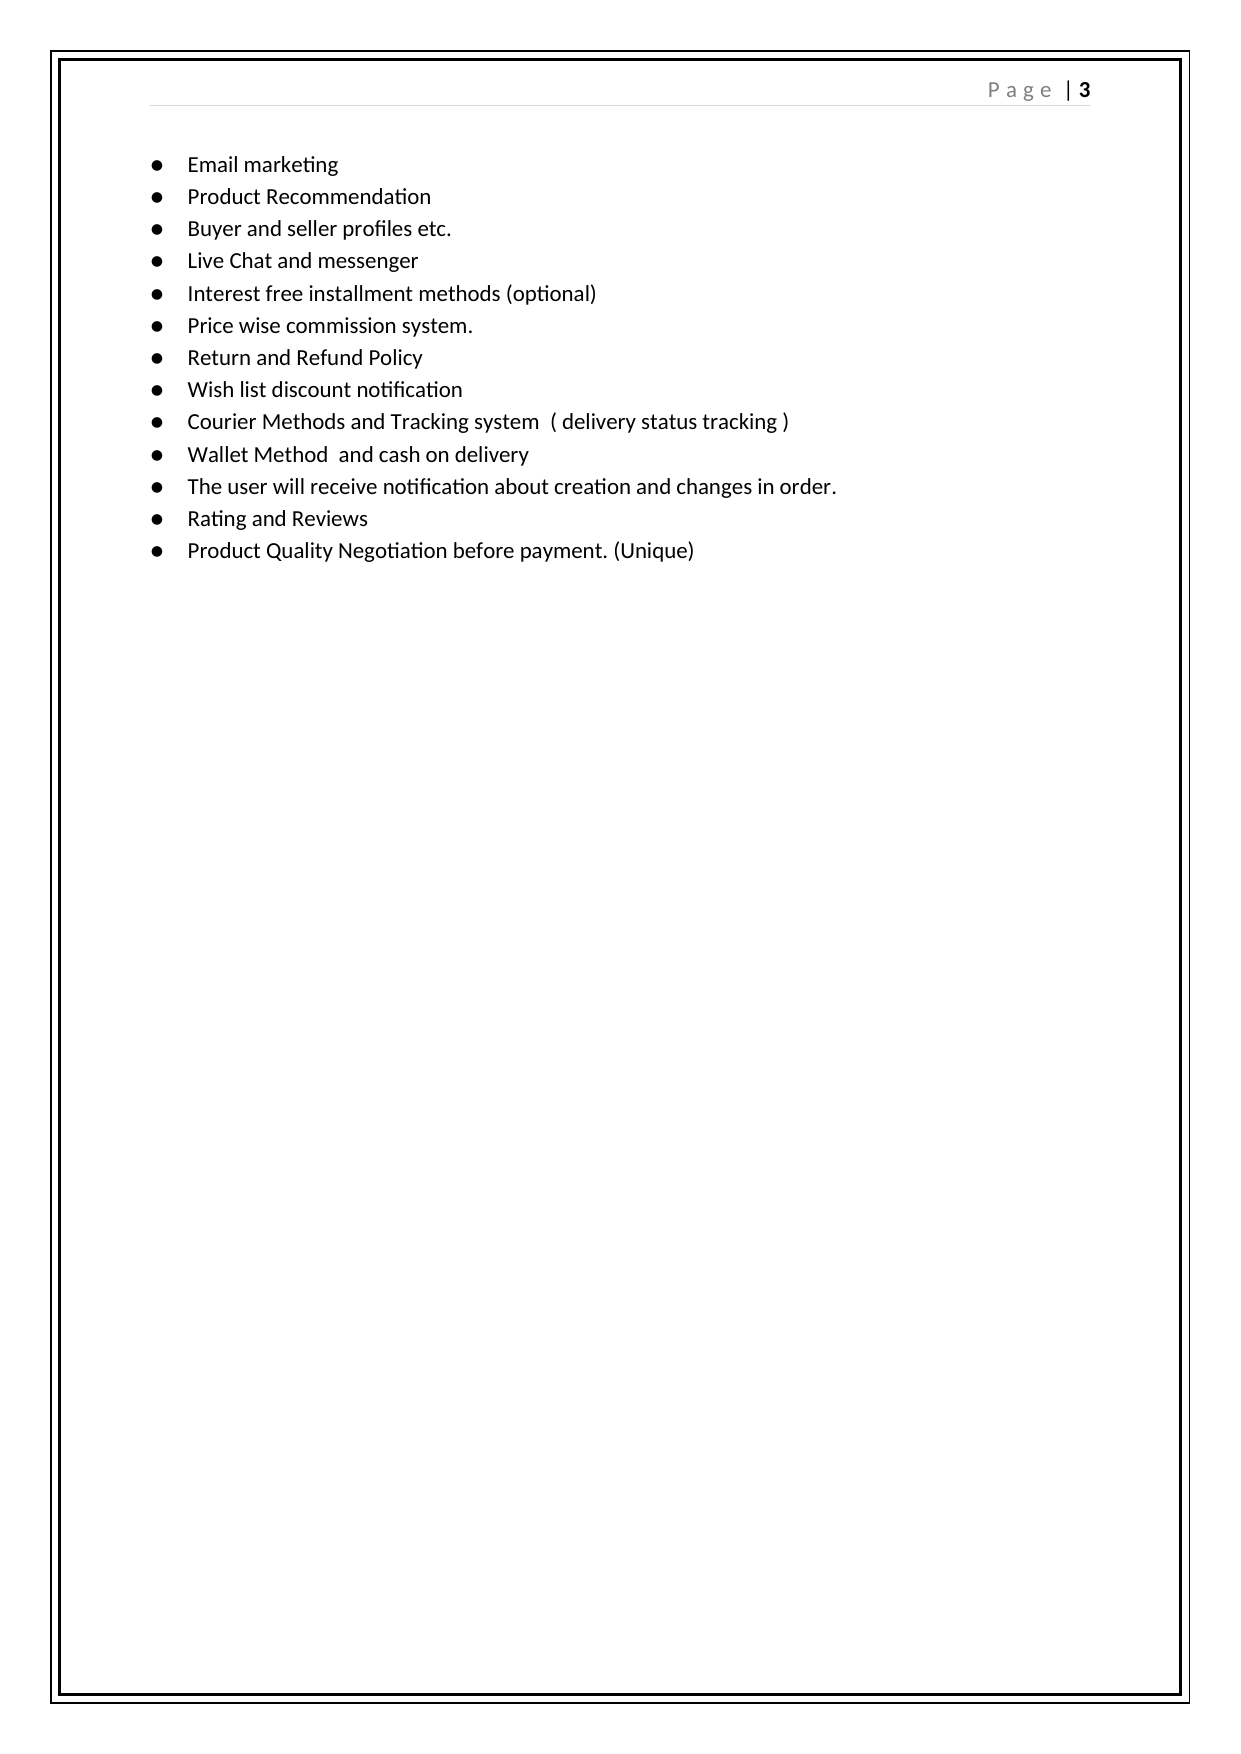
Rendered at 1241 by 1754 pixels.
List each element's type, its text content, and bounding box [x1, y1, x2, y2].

list Product Quality Negotiation before payment. (Unique) [150, 536, 1090, 564]
list Wish list discount notification [150, 375, 1090, 403]
list Price wise commission system. [150, 311, 1090, 339]
list Interest free installment methods (optional) [150, 279, 1090, 307]
list Rating and Reviews [150, 504, 1090, 532]
list Wallet Method and cash on delivery [150, 440, 1090, 468]
list Return and Refund Policy [150, 343, 1090, 371]
list Buyer and seller profiles etc. [150, 214, 1090, 242]
list Courier Methods and Tracking system ( delivery status tracking ) [150, 407, 1090, 436]
list Email marketing [150, 150, 1090, 178]
list The user will receive notification about creation and changes in order. [150, 472, 1090, 500]
list Product Recommendation [150, 182, 1090, 210]
list Live Chat and messenger [150, 247, 1090, 274]
